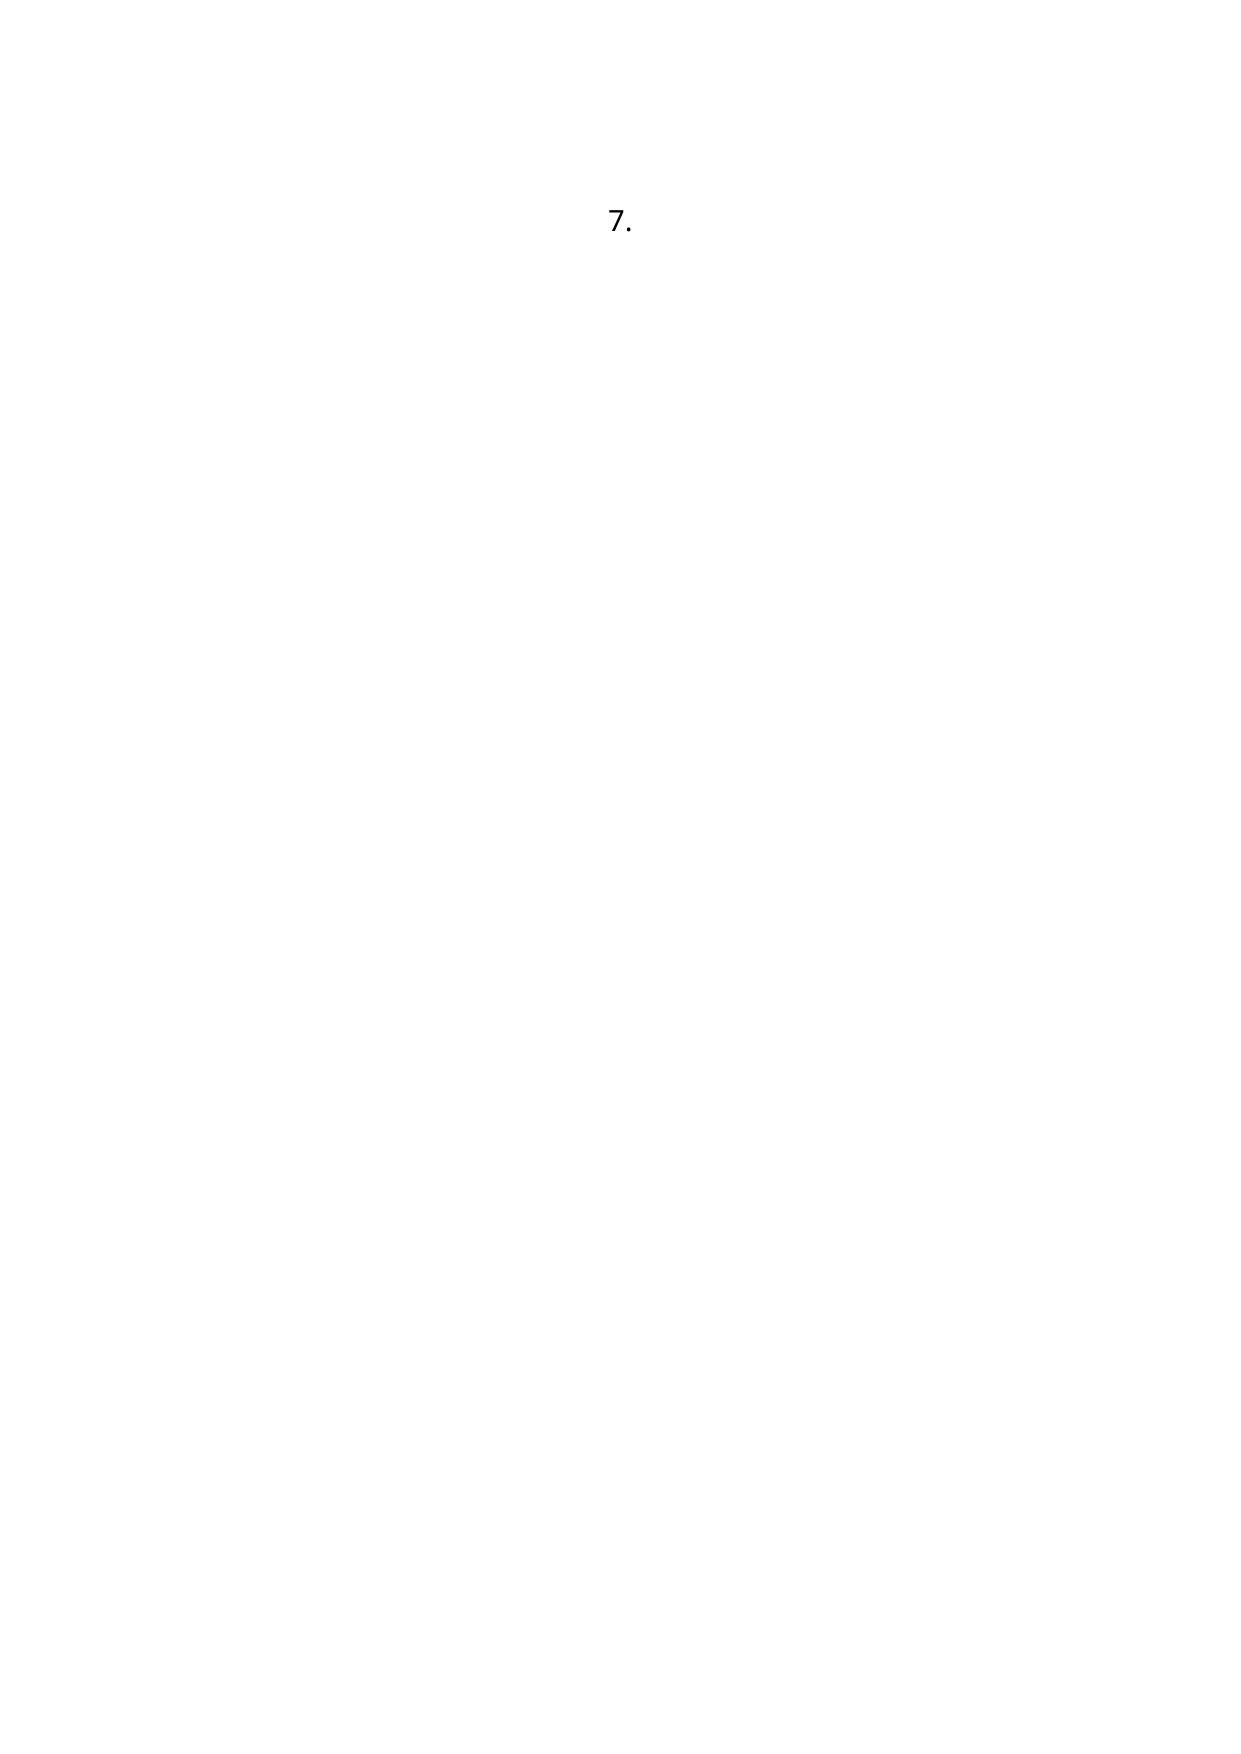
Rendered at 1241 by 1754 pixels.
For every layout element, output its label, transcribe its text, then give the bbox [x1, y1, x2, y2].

text 7. [148, 200, 1093, 240]
